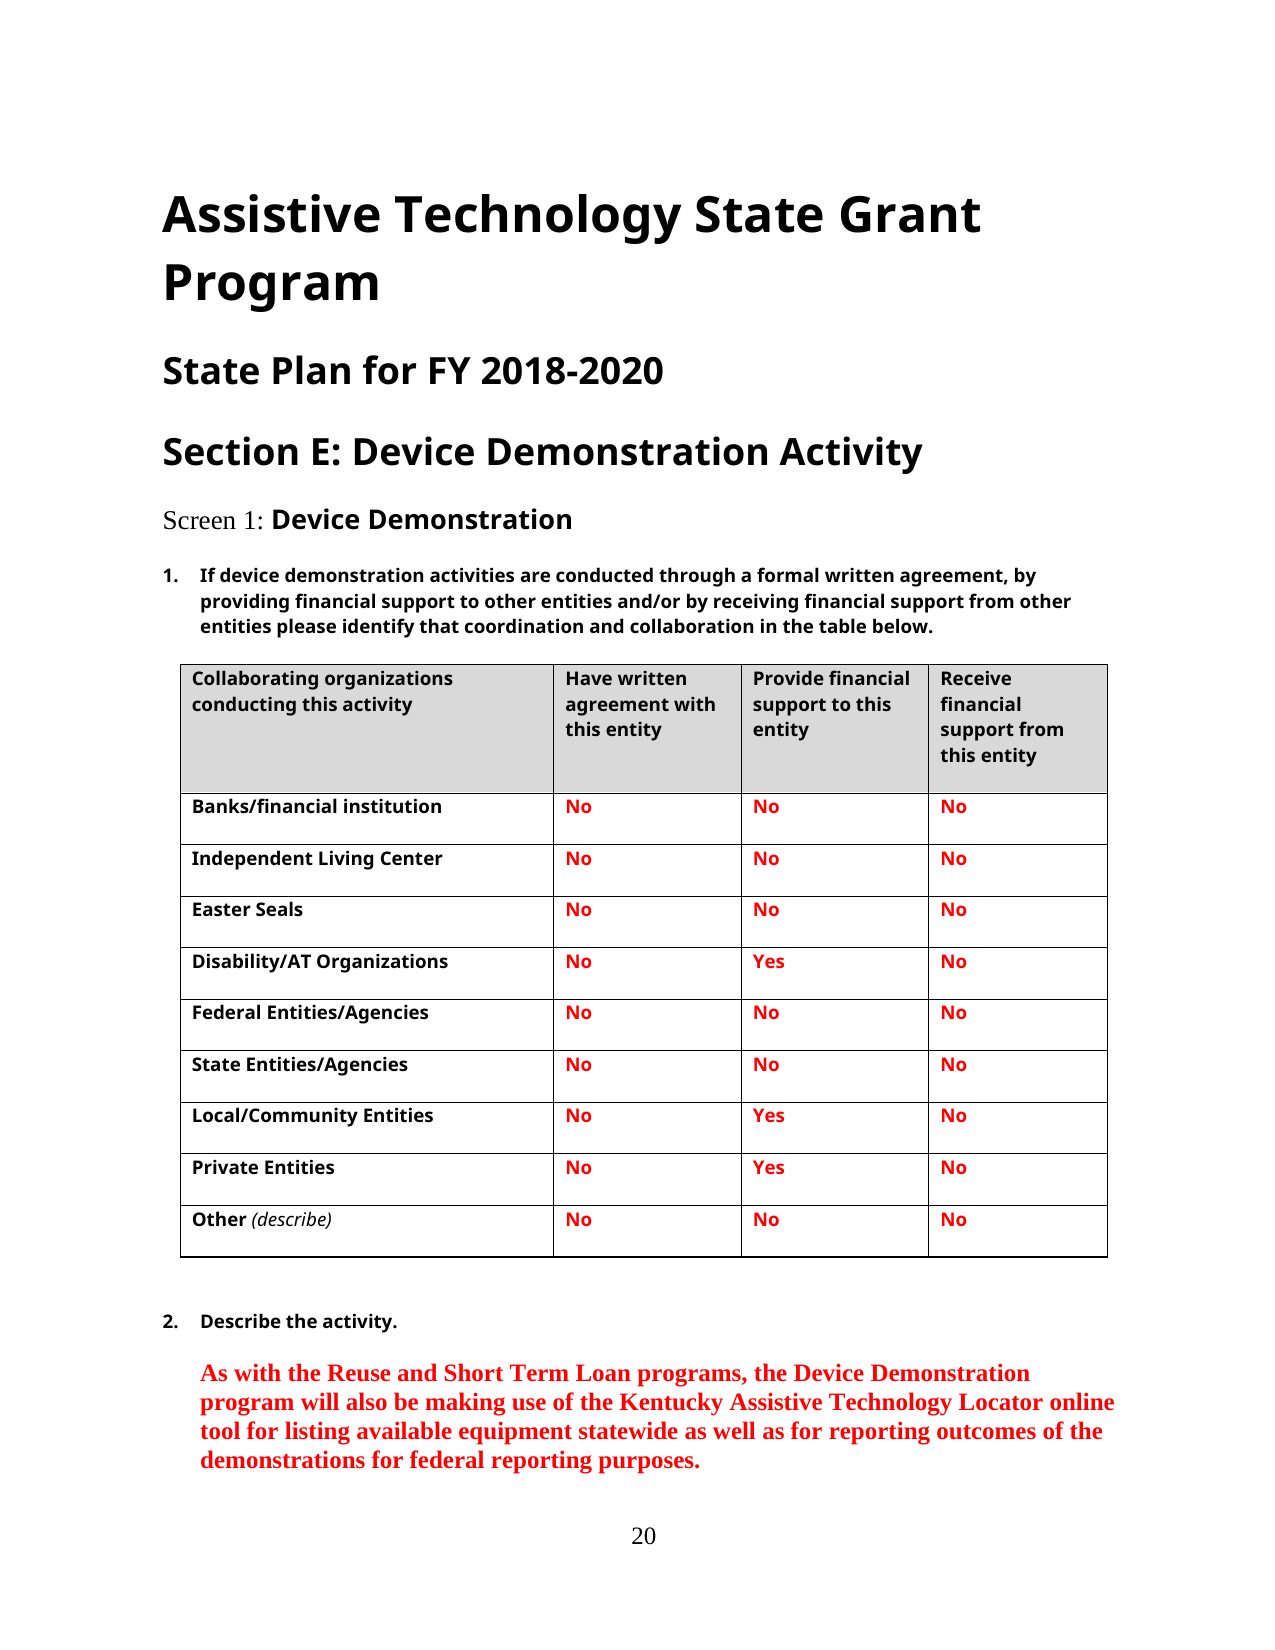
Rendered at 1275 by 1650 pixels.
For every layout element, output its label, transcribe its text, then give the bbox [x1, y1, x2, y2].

table_cell No [742, 849, 928, 900]
table_cell No [742, 1055, 928, 1106]
text As with the Reuse and Short Term Loan programs, the Device Demonstration program will also be making use of the Kentucky Assistive Technology Locator online tool for listing available equipment statewide as well as for reporting outcomes of the demonstrations for federal reporting purposes. [200, 1363, 1125, 1478]
table_cell No [929, 1159, 1107, 1209]
table_cell No [554, 901, 741, 951]
table_cell No [929, 1107, 1107, 1157]
table_cell No [554, 1107, 741, 1157]
table_cell Independent Living Center [181, 849, 553, 900]
table_header Have written agreement with this entity [554, 670, 741, 797]
table_cell No [929, 1004, 1107, 1054]
table_cell No [742, 1210, 928, 1261]
table_header Collaborating organizations conducting this activity [181, 670, 553, 797]
table_cell Banks/financial institution [181, 798, 553, 848]
table_cell No [929, 952, 1107, 1003]
table_cell Disability/AT Organizations [181, 952, 553, 1003]
table_cell Private Entities [181, 1159, 553, 1209]
table_cell No [554, 1004, 741, 1054]
subtitle Device Demonstration [162, 505, 1125, 542]
table_cell No [929, 1210, 1107, 1261]
table_cell Yes [742, 1107, 928, 1157]
table_header Provide financial support to this entity [742, 670, 928, 797]
list Describe the activity. [162, 1312, 1125, 1338]
text Assistive Technology State Grant Program [162, 179, 1125, 315]
table_cell No [554, 952, 741, 1003]
table_cell No [929, 849, 1107, 900]
table_cell No [554, 798, 741, 848]
table_cell Other (describe) [181, 1210, 553, 1261]
list If device demonstration activities are conducted through a formal written agreement, by providing financial support to other entities and/or by receiving financial support from other entities please identify that coordination and collaboration in the table below. [162, 567, 1125, 643]
table_cell No [929, 1055, 1107, 1106]
subtitle Device Demonstration Activity [162, 425, 1125, 476]
table_cell Federal Entities/Agencies [181, 1004, 553, 1054]
table_cell No [929, 798, 1107, 848]
table_cell No [554, 1159, 741, 1209]
table_cell No [554, 1210, 741, 1261]
table_cell State Entities/Agencies [181, 1055, 553, 1106]
table_cell Easter Seals [181, 901, 553, 951]
table_cell No [554, 849, 741, 900]
table_cell Yes [742, 1159, 928, 1209]
text State Plan for FY 2018-2020 [162, 344, 1125, 396]
table_cell No [742, 1004, 928, 1054]
table_cell No [554, 1055, 741, 1106]
table_header Receive financial support from this entity [929, 670, 1107, 797]
table_cell Local/Community Entities [181, 1107, 553, 1157]
table_cell No [742, 798, 928, 848]
table_cell No [929, 901, 1107, 951]
table_cell Yes [742, 952, 928, 1003]
table_cell No [742, 901, 928, 951]
